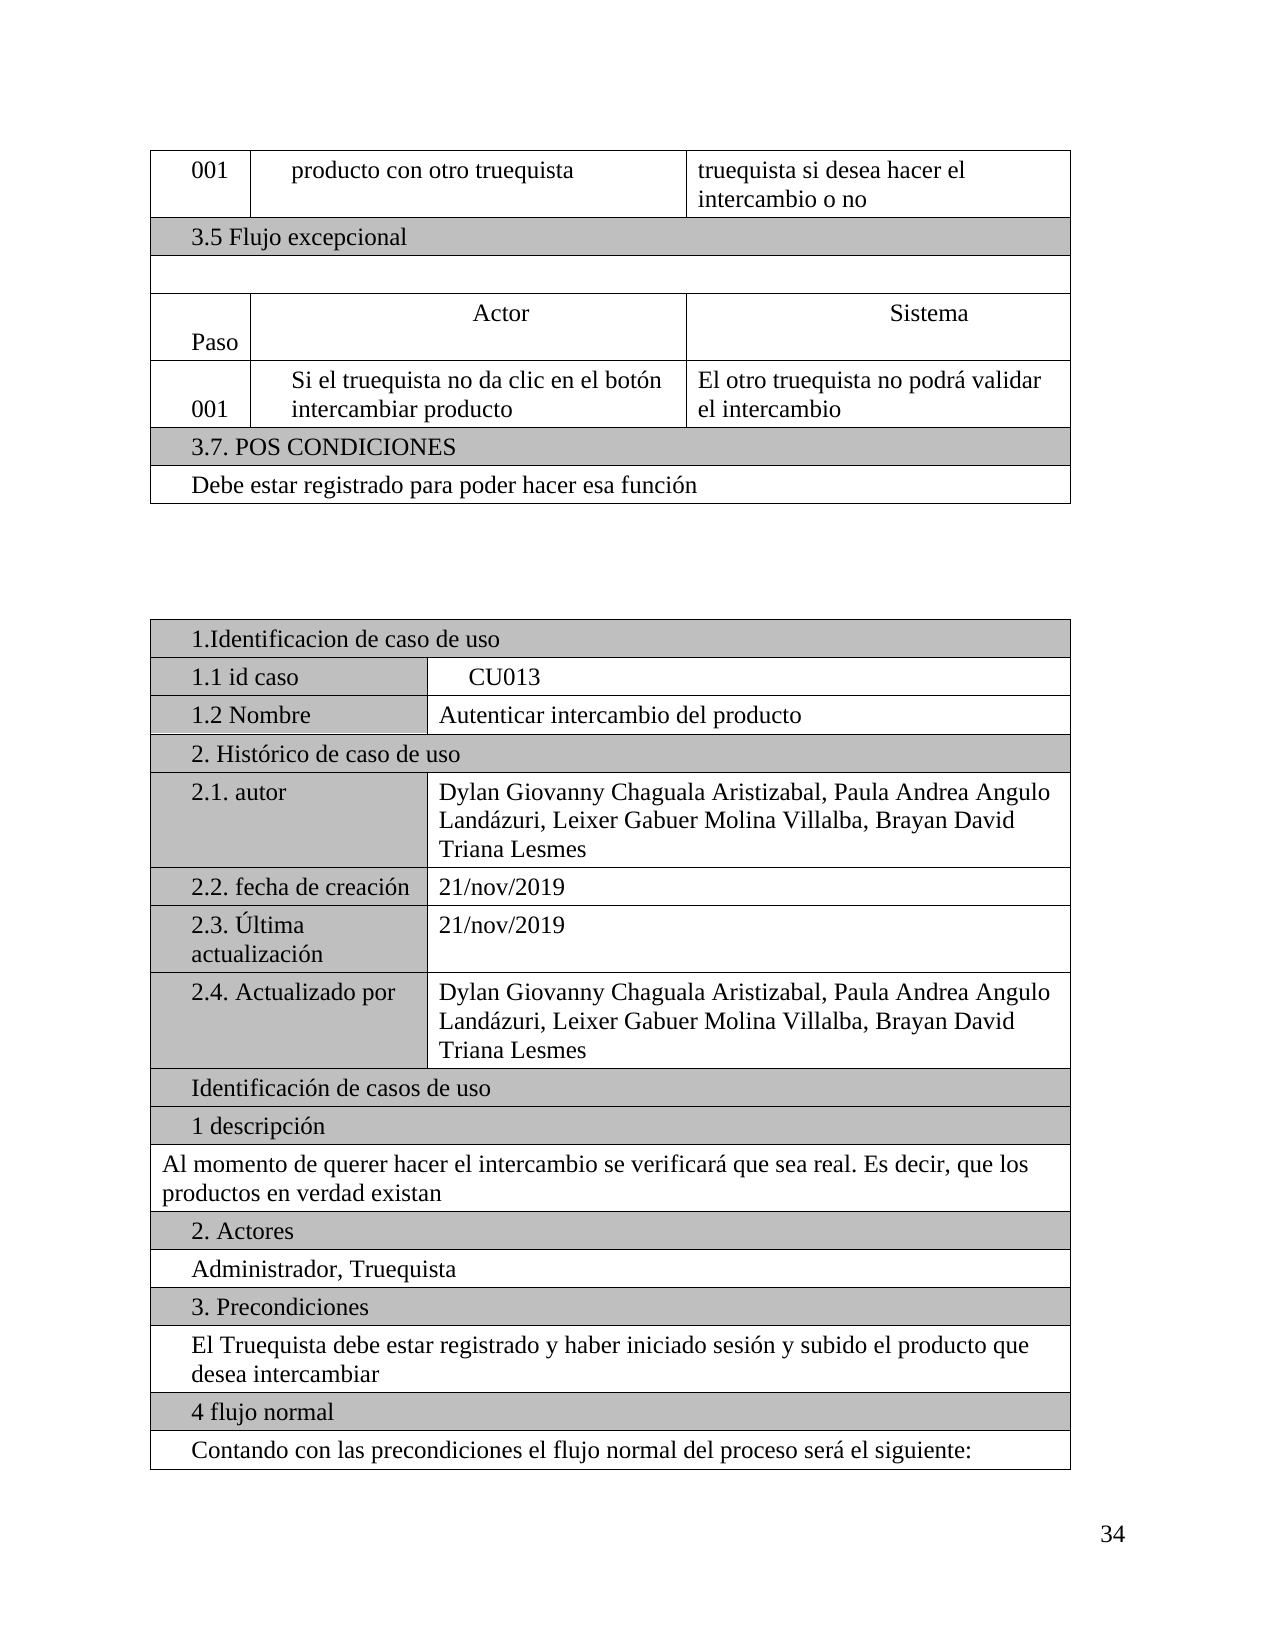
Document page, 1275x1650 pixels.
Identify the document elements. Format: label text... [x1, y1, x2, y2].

table_cell 3.5 Flujo excepcional [151, 218, 1070, 255]
table_cell Dylan Giovanny Chaguala Aristizabal, Paula Andrea Angulo Landázuri, Leixer Gabuer Molina Villalba, Brayan David Triana Lesmes [428, 973, 1070, 1068]
table_cell Si el truequista no da clic en el botón intercambiar producto [251, 361, 686, 427]
table_cell 2.2. fecha de creación [151, 868, 427, 905]
table_cell El otro truequista no podrá validar el intercambio [687, 361, 1070, 427]
table_cell Actor [251, 294, 686, 360]
table_header 1.Identificacion de caso de uso [151, 620, 1070, 657]
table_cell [687, 151, 1070, 217]
table_cell Identificación de casos de uso [151, 1069, 1070, 1106]
table_cell Contando con las precondiciones el flujo normal del proceso será el siguiente: [151, 1431, 1070, 1468]
table_cell 2. Histórico de caso de uso [151, 735, 1070, 772]
table_cell 3. Precondiciones [151, 1288, 1070, 1325]
table_cell 2.4. Actualizado por [151, 973, 427, 1068]
table_cell 001 [151, 361, 250, 427]
table_cell 1.2 Nombre [151, 696, 427, 733]
table_cell 3.7. POS CONDICIONES [151, 428, 1070, 465]
table_cell [151, 256, 1070, 293]
table_cell 001 [151, 151, 250, 217]
table_cell CU013 [428, 658, 1070, 695]
table_cell 2.1. autor [151, 773, 427, 867]
table_cell 1 descripción [151, 1107, 1070, 1144]
table_cell 2. Actores [151, 1212, 1070, 1249]
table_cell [251, 151, 686, 217]
table_cell 4 flujo normal [151, 1393, 1070, 1430]
table_cell Paso [151, 294, 250, 360]
table_cell El Truequista debe estar registrado y haber iniciado sesión y subido el producto que desea intercambiar [151, 1326, 1070, 1392]
table_cell Dylan Giovanny Chaguala Aristizabal, Paula Andrea Angulo Landázuri, Leixer Gabuer Molina Villalba, Brayan David Triana Lesmes [428, 773, 1070, 867]
table_cell Autenticar intercambio del producto [428, 696, 1070, 733]
table_cell 2.3. Última actualización [151, 906, 427, 972]
table_cell Debe estar registrado para poder hacer esa función [151, 466, 1070, 503]
table_cell Sistema [687, 294, 1070, 360]
table_cell Administrador, Truequista [151, 1250, 1070, 1287]
table_cell 21/nov/2019 [428, 868, 1070, 905]
table_cell 1.1 id caso [151, 658, 427, 695]
table_cell 21/nov/2019 [428, 906, 1070, 972]
table_cell Al momento de querer hacer el intercambio se verificará que sea real. Es decir, que los productos en verdad existan [151, 1145, 1070, 1211]
